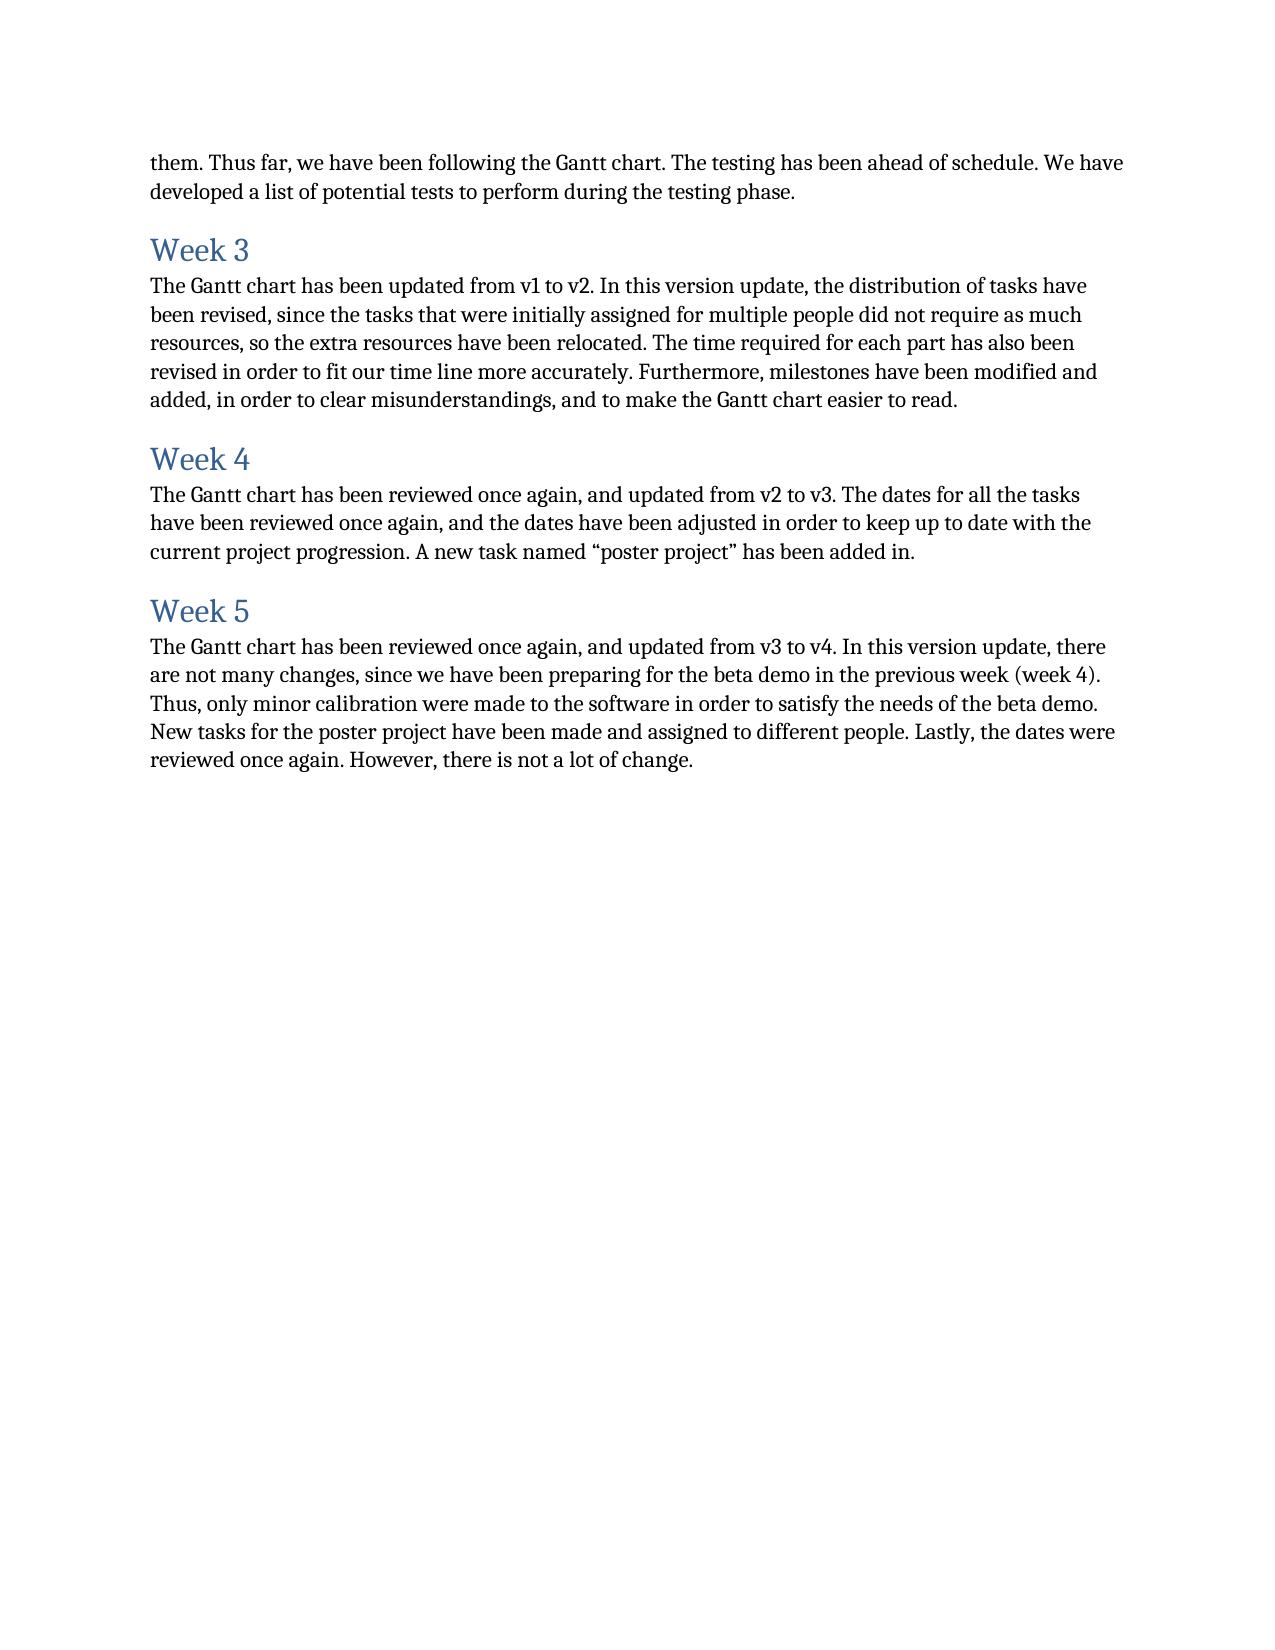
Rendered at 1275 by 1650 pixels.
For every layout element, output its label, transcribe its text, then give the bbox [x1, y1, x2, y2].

text The Gantt chart has been updated from v1 to v2. In this version update, the distribution of tasks have been revised, since the tasks that were initially assigned for multiple people did not require as much resources, so the extra resources have been relocated. The time required for each part has also been revised in order to fit our time line more accurately. Furthermore, milestones have been modified and added, in order to clear misunderstandings, and to make the Gantt chart easier to read. [150, 273, 1125, 413]
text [150, 150, 1125, 205]
subtitle Week 3 [150, 232, 1125, 270]
subtitle Week 4 [150, 440, 1125, 479]
text The Gantt chart has been reviewed once again, and updated from v3 to v4. In this version update, there are not many changes, since we have been preparing for the beta demo in the previous week (week 4). Thus, only minor calibration were made to the software in order to satisfy the needs of the beta demo. New tasks for the poster project have been made and assigned to different people. Lastly, the dates were reviewed once again. However, there is not a lot of change. [150, 633, 1125, 773]
text The Gantt chart has been reviewed once again, and updated from v2 to v3. The dates for all the tasks have been reviewed once again, and the dates have been adjusted in order to keep up to date with the current project progression. A new task named “poster project” has been added in. [150, 482, 1125, 565]
subtitle Week 5 [150, 592, 1125, 630]
